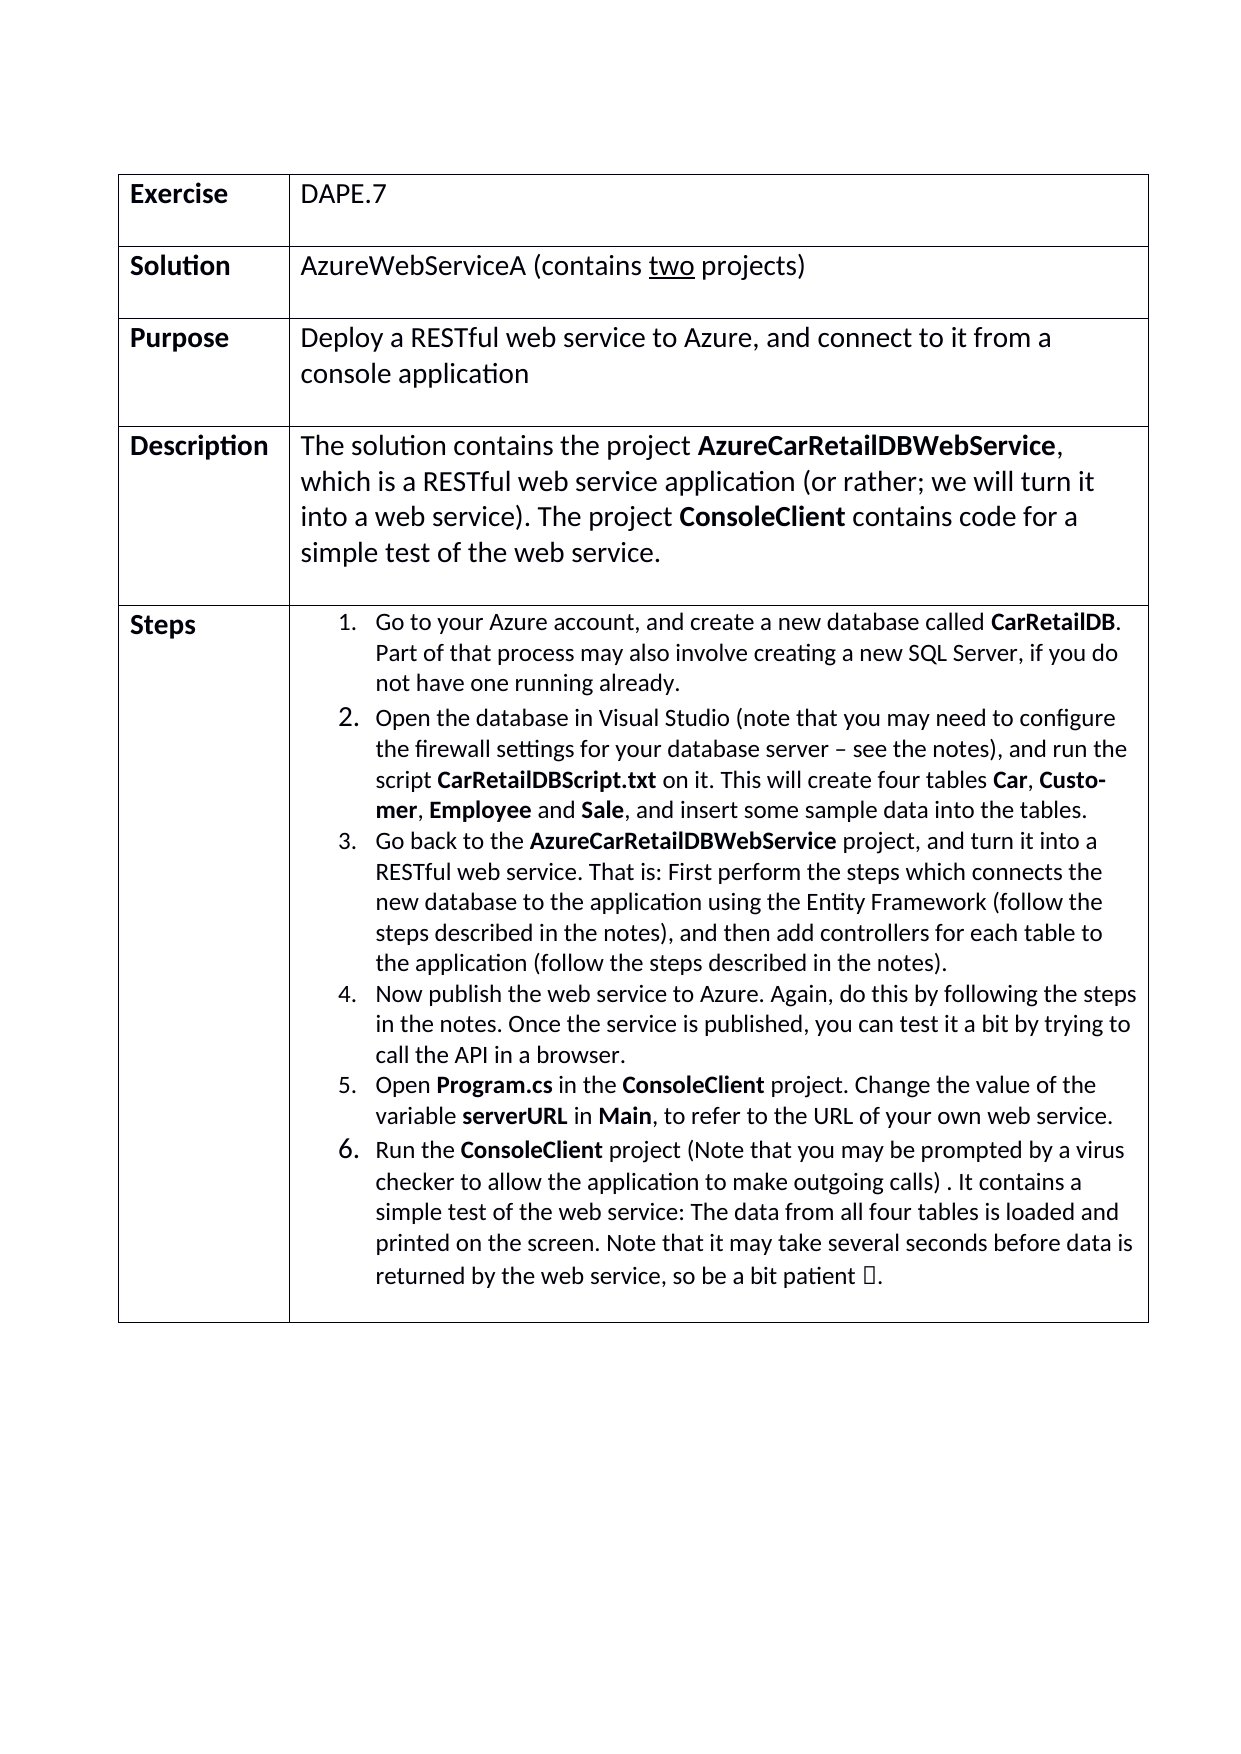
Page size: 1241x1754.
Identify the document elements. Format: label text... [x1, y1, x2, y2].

table_cell Go to your Azure account, and create a new database called CarRetailDB. Part of that process may also involve creating a new SQL Server, if you do not have one running already. Open the database in Visual Studio (note that you may need to configure the firewall settings for your database server – see the notes), and run the script CarRetailDBScript.txt on it. This will create four tables Car, Custo-mer, Employee and Sale, and insert some sample data into the tables. Go back to the AzureCarRetailDBWebService project, and turn it into a RESTful web service. That is: First perform the steps which connects the new database to the application using the Entity Framework (follow the steps described in the notes), and then add controllers for each table to the application (follow the steps described in the notes). Now publish the web service to Azure. Again, do this by following the steps in the notes. Once the service is published, you can test it a bit by trying to call the API in a browser. Open Program.cs in the ConsoleClient project. Change the value of the variable serverURL in Main, to refer to the URL of your own web service. Run the ConsoleClient project (Note that you may be prompted by a virus checker to allow the application to make outgoing calls) . It contains a simple test of the web service: The data from all four tables is loaded and printed on the screen. Note that it may take several seconds before data is returned by the web service, so be a bit patient . [290, 606, 1148, 1322]
table_cell Steps [119, 606, 289, 1322]
table_cell Deploy a RESTful web service to Azure, and connect to it from a console application [290, 319, 1148, 426]
table_cell Description [119, 427, 289, 605]
table_header Exercise [119, 175, 289, 246]
table_cell Purpose [119, 319, 289, 426]
table_header DAPE.7 [290, 175, 1148, 246]
table_cell AzureWebServiceA (contains two projects) [290, 247, 1148, 318]
table_cell Solution [119, 247, 289, 318]
table_cell The solution contains the project AzureCarRetailDBWebService, which is a RESTful web service application (or rather; we will turn it into a web service). The project ConsoleClient contains code for a simple test of the web service. [290, 427, 1148, 605]
